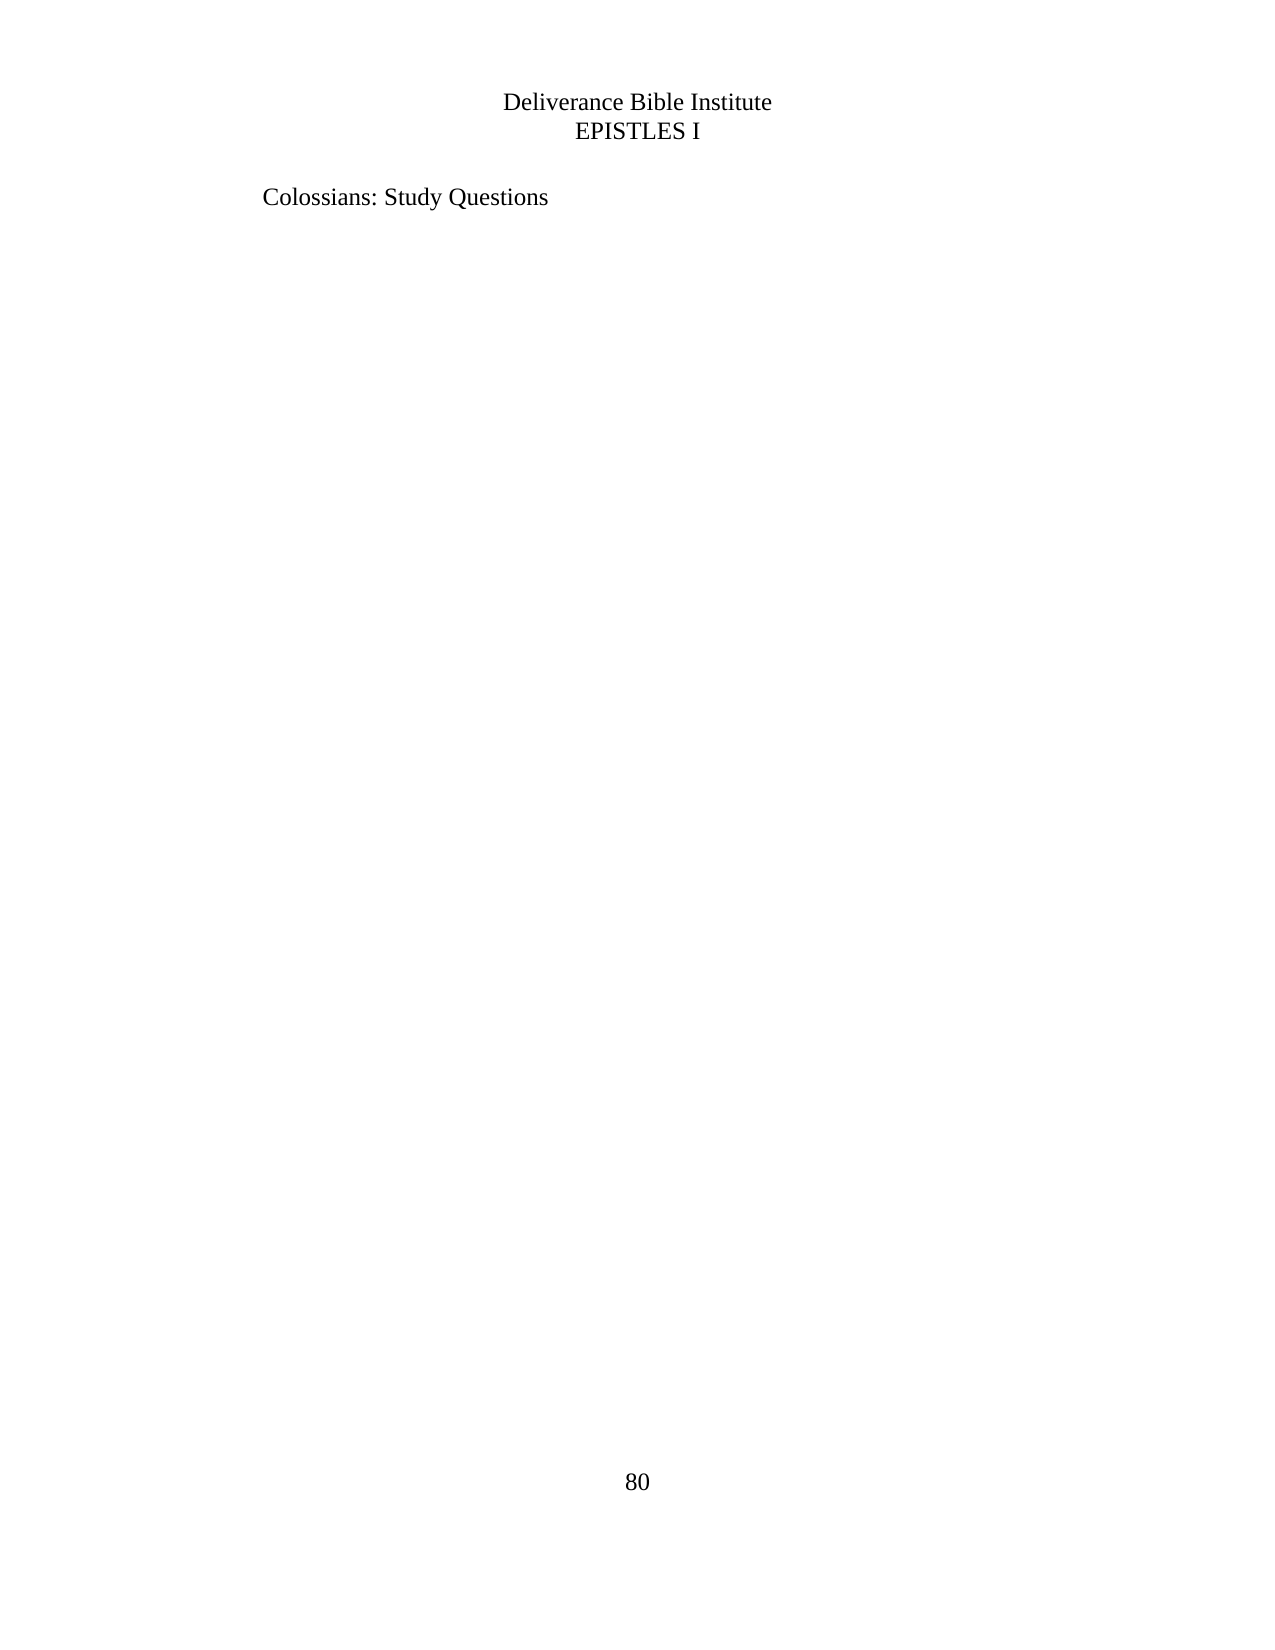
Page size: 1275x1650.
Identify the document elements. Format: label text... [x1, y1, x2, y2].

text Colossians: Study Questions [187, 182, 1087, 211]
